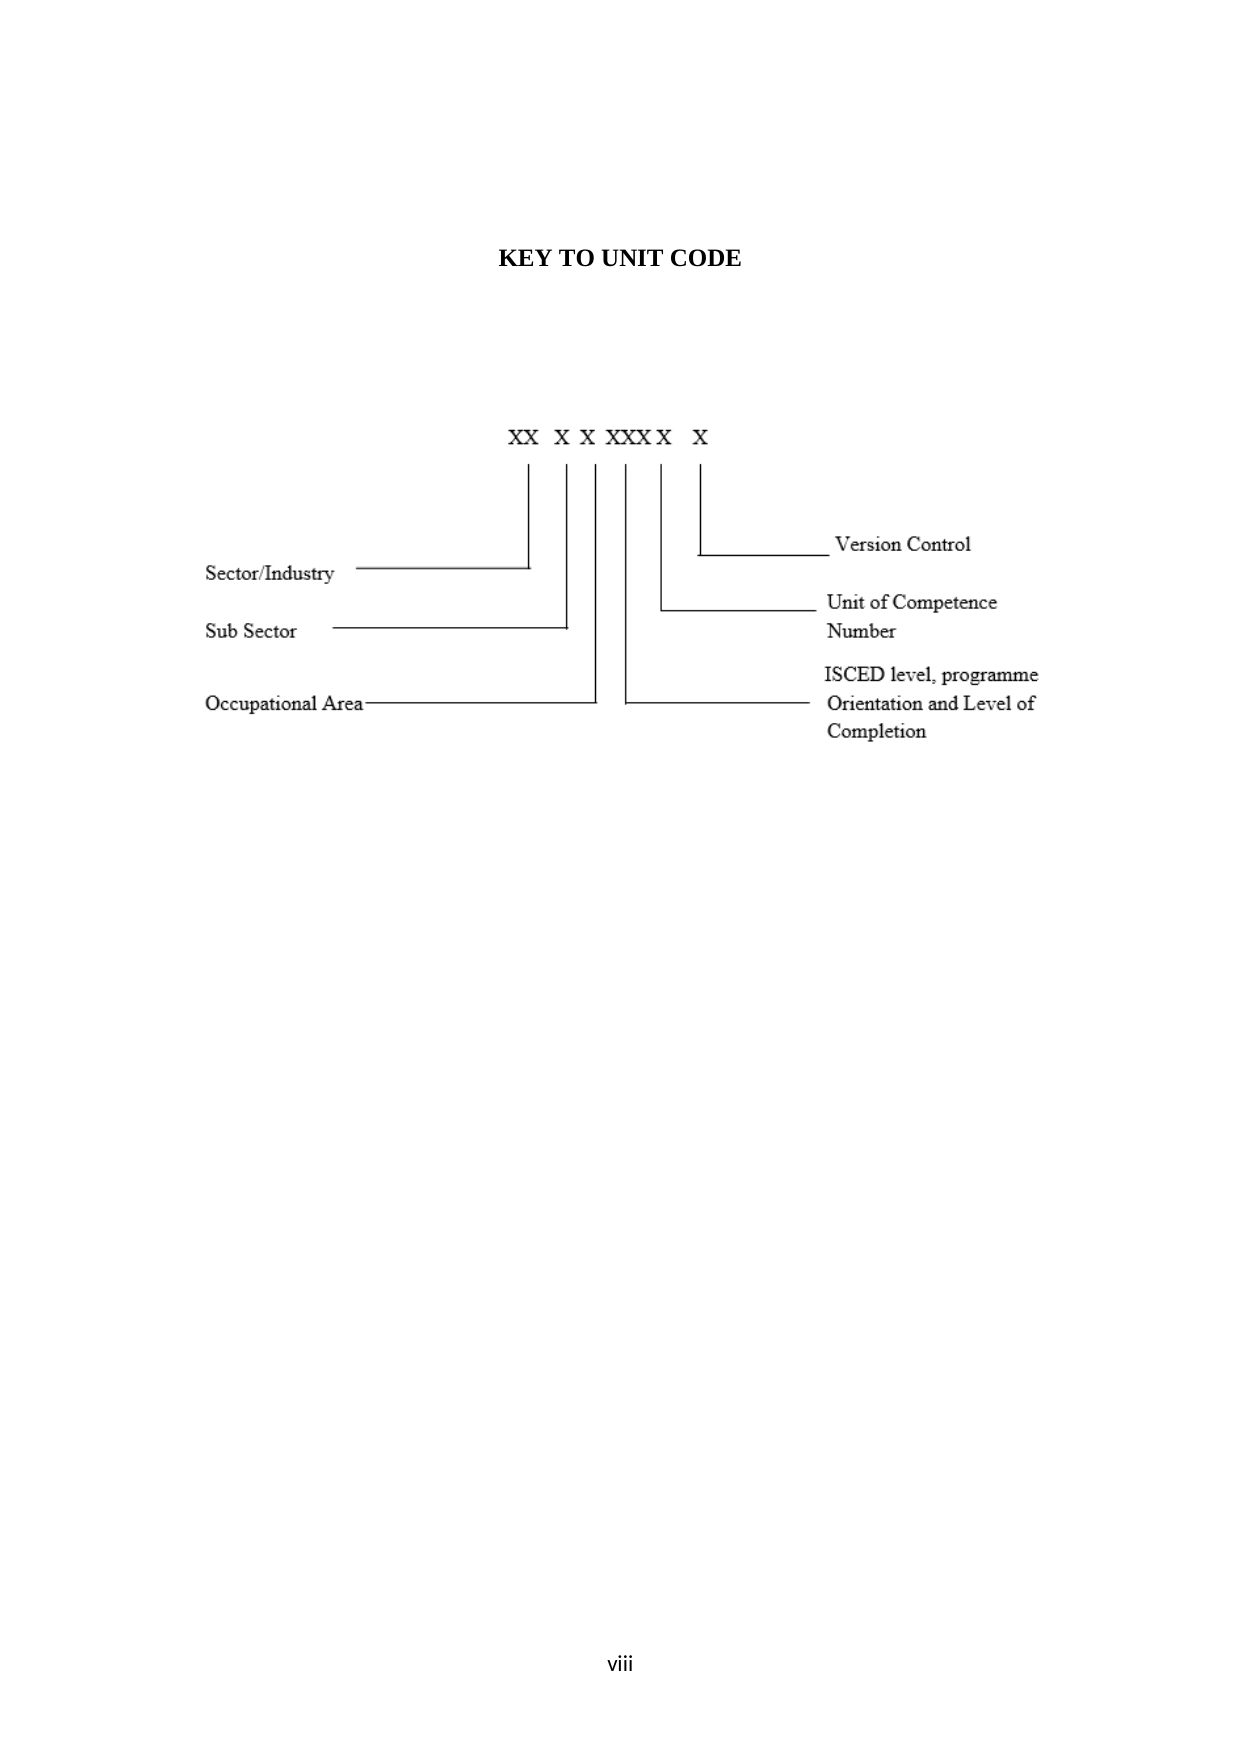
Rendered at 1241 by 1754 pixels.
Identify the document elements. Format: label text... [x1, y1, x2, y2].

subtitle KEY TO UNIT CODE [187, 243, 1053, 272]
picture [200, 383, 1053, 797]
